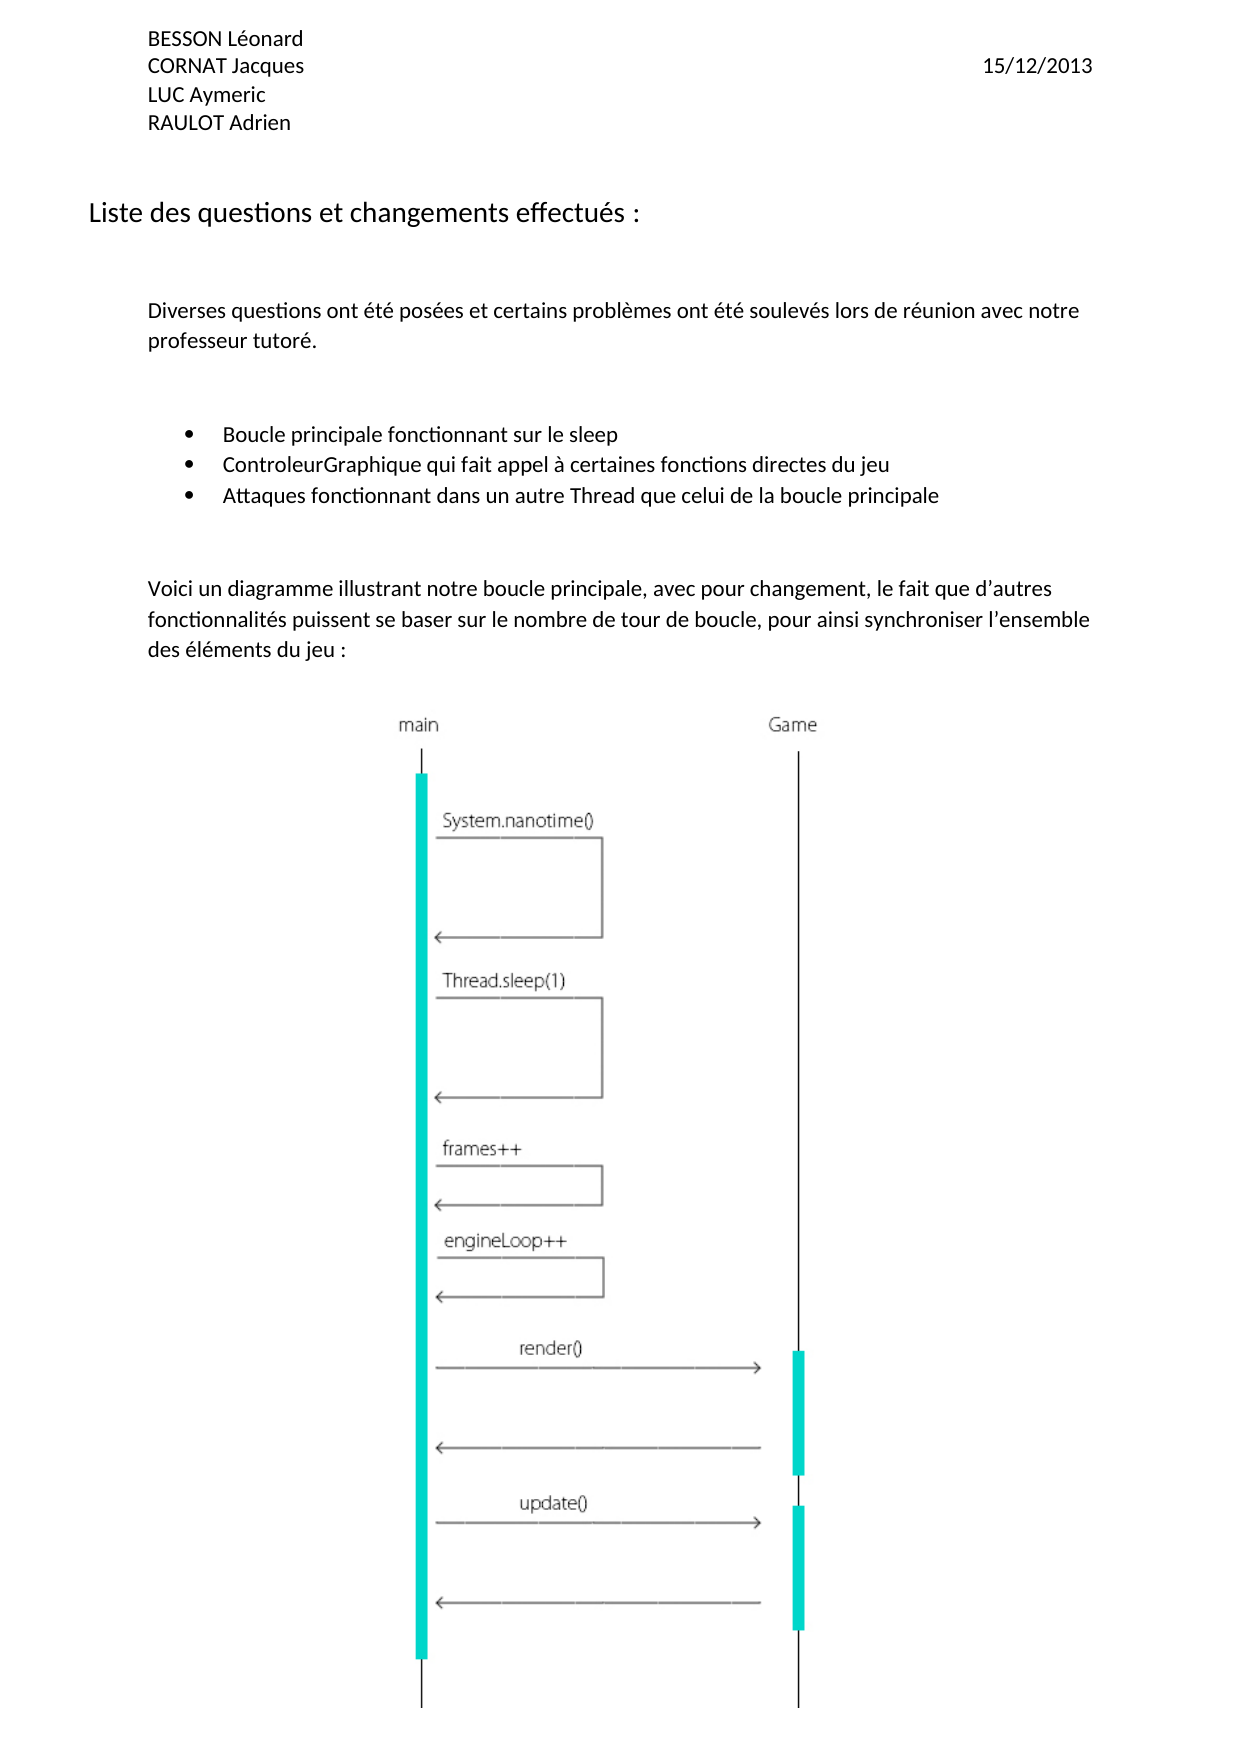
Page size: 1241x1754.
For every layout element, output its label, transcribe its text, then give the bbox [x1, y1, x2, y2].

text Liste des questions et changements effectués : [88, 194, 1122, 230]
list ControleurGraphique qui fait appel à certaines fonctions directes du jeu [185, 451, 1122, 479]
picture [320, 709, 889, 1708]
text Diverses questions ont été posées et certains problèmes ont été soulevés lors de réunion avec notre professeur tutoré. [148, 296, 1122, 355]
list Boucle principale fonctionnant sur le sleep [185, 420, 1122, 448]
text Voici un diagramme illustrant notre boucle principale, avec pour changement, le fait que d’autres fonctionnalités puissent se baser sur le nombre de tour de boucle, pour ainsi synchroniser l’ensemble des éléments du jeu : [148, 574, 1122, 663]
list Attaques fonctionnant dans un autre Thread que celui de la boucle principale [185, 481, 1122, 509]
